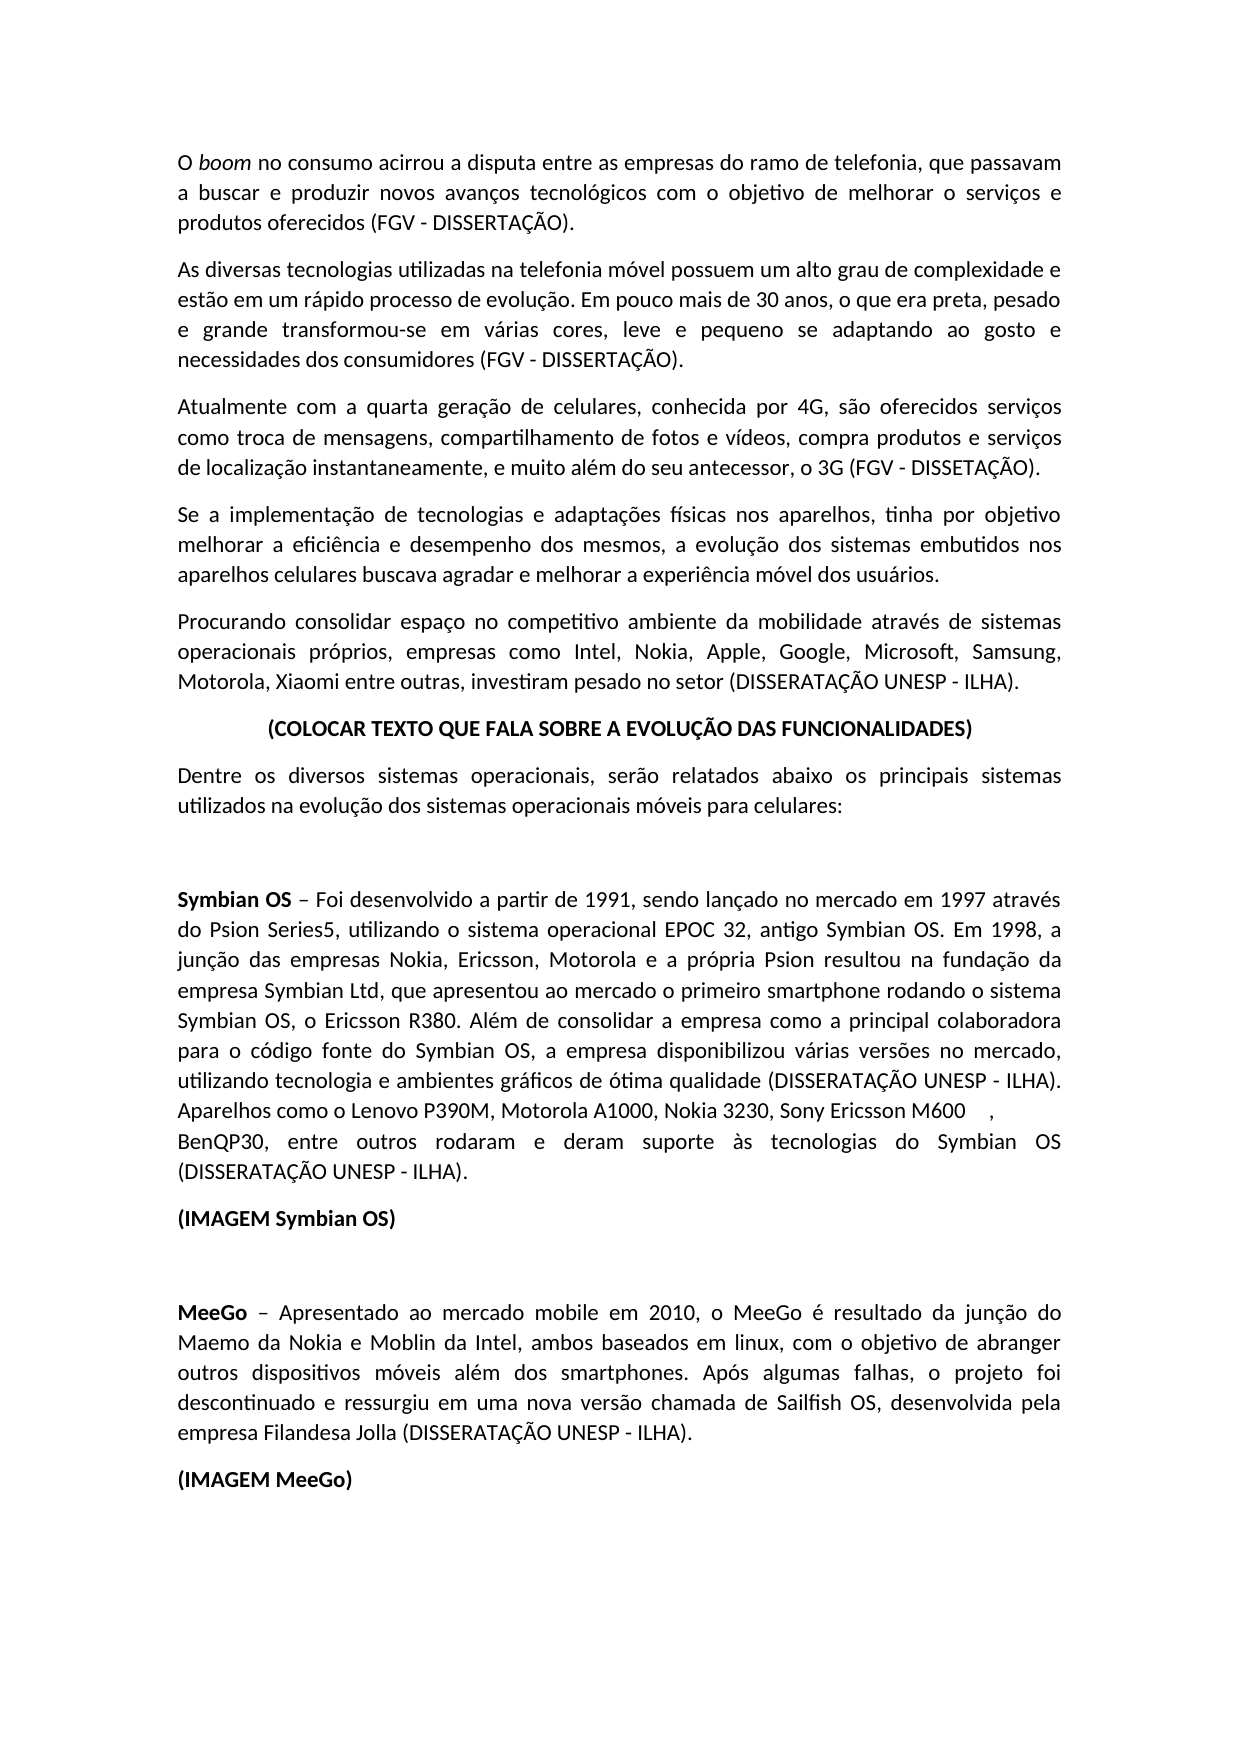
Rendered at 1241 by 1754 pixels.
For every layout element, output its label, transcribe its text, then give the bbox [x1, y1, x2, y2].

text (IMAGEM MeeGo) [177, 1465, 1063, 1493]
text Procurando consolidar espaço no competitivo ambiente da mobilidade através de sistemas operacionais próprios, empresas como Intel, Nokia, Apple, Google, Microsoft, Samsung, Motorola, Xiaomi entre outras, investiram pesado no setor (DISSERATAÇÃO UNESP - ILHA). [177, 607, 1063, 695]
text Atualmente com a quarta geração de celulares, conhecida por 4G, são oferecidos serviços como troca de mensagens, compartilhamento de fotos e vídeos, compra produtos e serviços de localização instantaneamente, e muito além do seu antecessor, o 3G (FGV - DISSETAÇÃO). [177, 392, 1063, 481]
text (COLOCAR TEXTO QUE FALA SOBRE A EVOLUÇÃO DAS FUNCIONALIDADES) [177, 714, 1063, 742]
text (IMAGEM Symbian OS) [177, 1204, 1063, 1232]
text Se a implementação de tecnologias e adaptações físicas nos aparelhos, tinha por objetivo melhorar a eficiência e desempenho dos mesmos, a evolução dos sistemas embutidos nos aparelhos celulares buscava agradar e melhorar a experiência móvel dos usuários. [177, 500, 1063, 588]
text O boom no consumo acirrou a disputa entre as empresas do ramo de telefonia, que passavam a buscar e produzir novos avanços tecnológicos com o objetivo de melhorar o serviços e produtos oferecidos (FGV - DISSERTAÇÃO). [177, 148, 1063, 236]
text Symbian OS – Foi desenvolvido a partir de 1991, sendo lançado no mercado em 1997 através do Psion Series5, utilizando o sistema operacional EPOC 32, antigo Symbian OS. Em 1998, a junção das empresas Nokia, Ericsson, Motorola e a própria Psion resultou na fundação da empresa Symbian Ltd, que apresentou ao mercado o primeiro smartphone rodando o sistema Symbian OS, o Ericsson R380. Além de consolidar a empresa como a principal colaboradora para o código fonte do Symbian OS, a empresa disponibilizou várias versões no mercado, utilizando tecnologia e ambientes gráficos de ótima qualidade (DISSERATAÇÃO UNESP - ILHA). Aparelhos como o Lenovo P390M, Motorola A1000, Nokia 3230, Sony Ericsson M600 , BenQP30, entre outros rodaram e deram suporte às tecnologias do Symbian OS (DISSERATAÇÃO UNESP - ILHA). [177, 885, 1063, 1185]
text MeeGo – Apresentado ao mercado mobile em 2010, o MeeGo é resultado da junção do Maemo da Nokia e Moblin da Intel, ambos baseados em linux, com o objetivo de abranger outros dispositivos móveis além dos smartphones. Após algumas falhas, o projeto foi descontinuado e ressurgiu em uma nova versão chamada de Sailfish OS, desenvolvida pela empresa Filandesa Jolla (DISSERATAÇÃO UNESP - ILHA). [177, 1298, 1063, 1446]
text As diversas tecnologias utilizadas na telefonia móvel possuem um alto grau de complexidade e estão em um rápido processo de evolução. Em pouco mais de 30 anos, o que era preta, pesado e grande transformou-se em várias cores, leve e pequeno se adaptando ao gosto e necessidades dos consumidores (FGV - DISSERTAÇÃO). [177, 255, 1063, 373]
text Dentre os diversos sistemas operacionais, serão relatados abaixo os principais sistemas utilizados na evolução dos sistemas operacionais móveis para celulares: [177, 761, 1063, 819]
